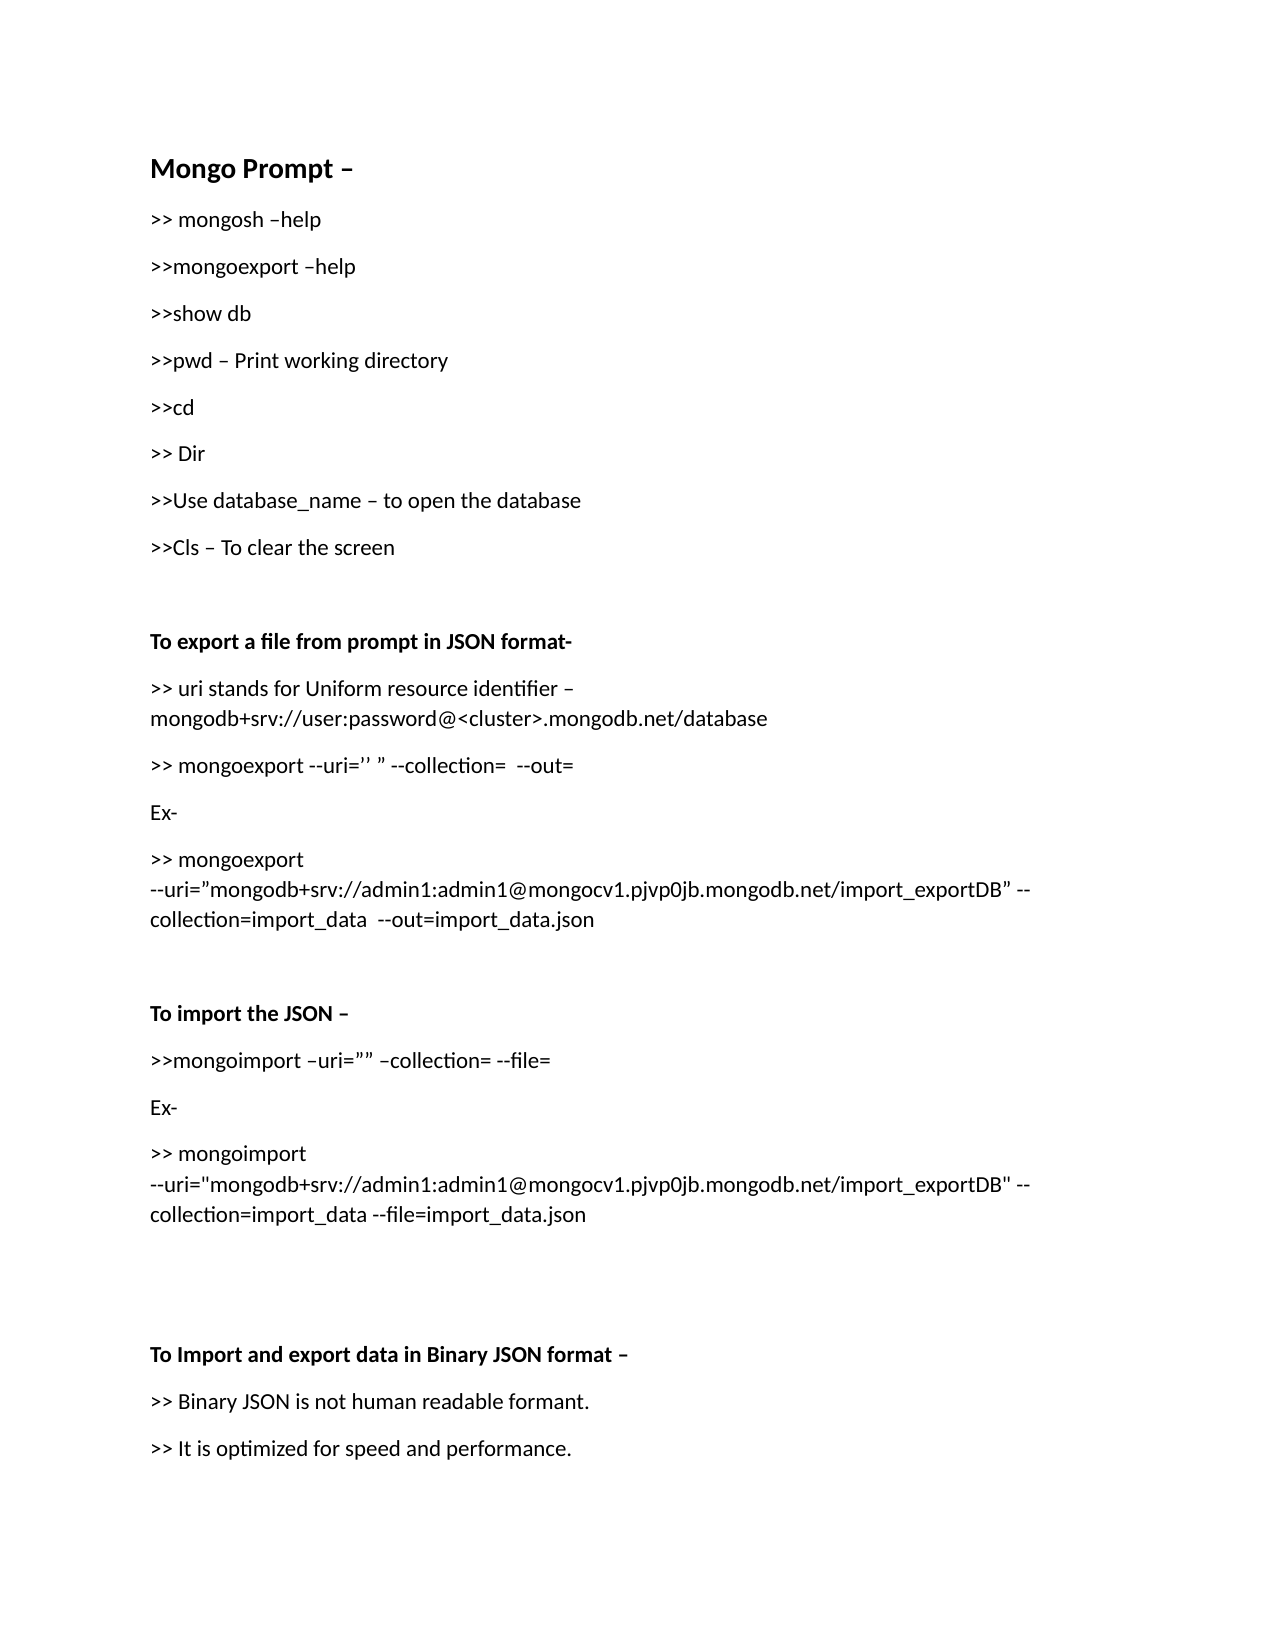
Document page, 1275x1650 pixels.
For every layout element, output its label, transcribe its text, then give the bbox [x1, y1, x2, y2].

text >>Use database_name – to open the database [150, 486, 1125, 514]
text >> Binary JSON is not human readable formant. [150, 1387, 1125, 1415]
text >>cd [150, 393, 1125, 421]
text To Import and export data in Binary JSON format – [150, 1341, 1125, 1368]
text To import the JSON – [150, 999, 1125, 1027]
text >>mongoimport –uri=”” –collection= --file= [150, 1046, 1125, 1074]
text >> mongosh –help [150, 205, 1125, 233]
text Mongo Prompt – [150, 150, 1125, 186]
text >> uri stands for Uniform resource identifier – mongodb+srv://user:password@<cluster>.mongodb.net/database [150, 674, 1125, 732]
text >> mongoexport --uri=”mongodb+srv://admin1:admin1@mongocv1.pjvp0jb.mongodb.net/import_exportDB” --collection=import_data --out=import_data.json [150, 845, 1125, 933]
text >> mongoimport --uri="mongodb+srv://admin1:admin1@mongocv1.pjvp0jb.mongodb.net/import_exportDB" --collection=import_data --file=import_data.json [150, 1139, 1125, 1228]
text >>Cls – To clear the screen [150, 533, 1125, 561]
text To export a file from prompt in JSON format- [150, 627, 1125, 655]
text >> Dir [150, 439, 1125, 467]
text >>pwd – Print working directory [150, 346, 1125, 374]
text >>show db [150, 299, 1125, 327]
text Ex- [150, 798, 1125, 826]
text >>mongoexport –help [150, 252, 1125, 280]
text >> It is optimized for speed and performance. [150, 1434, 1125, 1462]
text Ex- [150, 1093, 1125, 1121]
text >> mongoexport --uri=’’ ” --collection= --out= [150, 751, 1125, 779]
